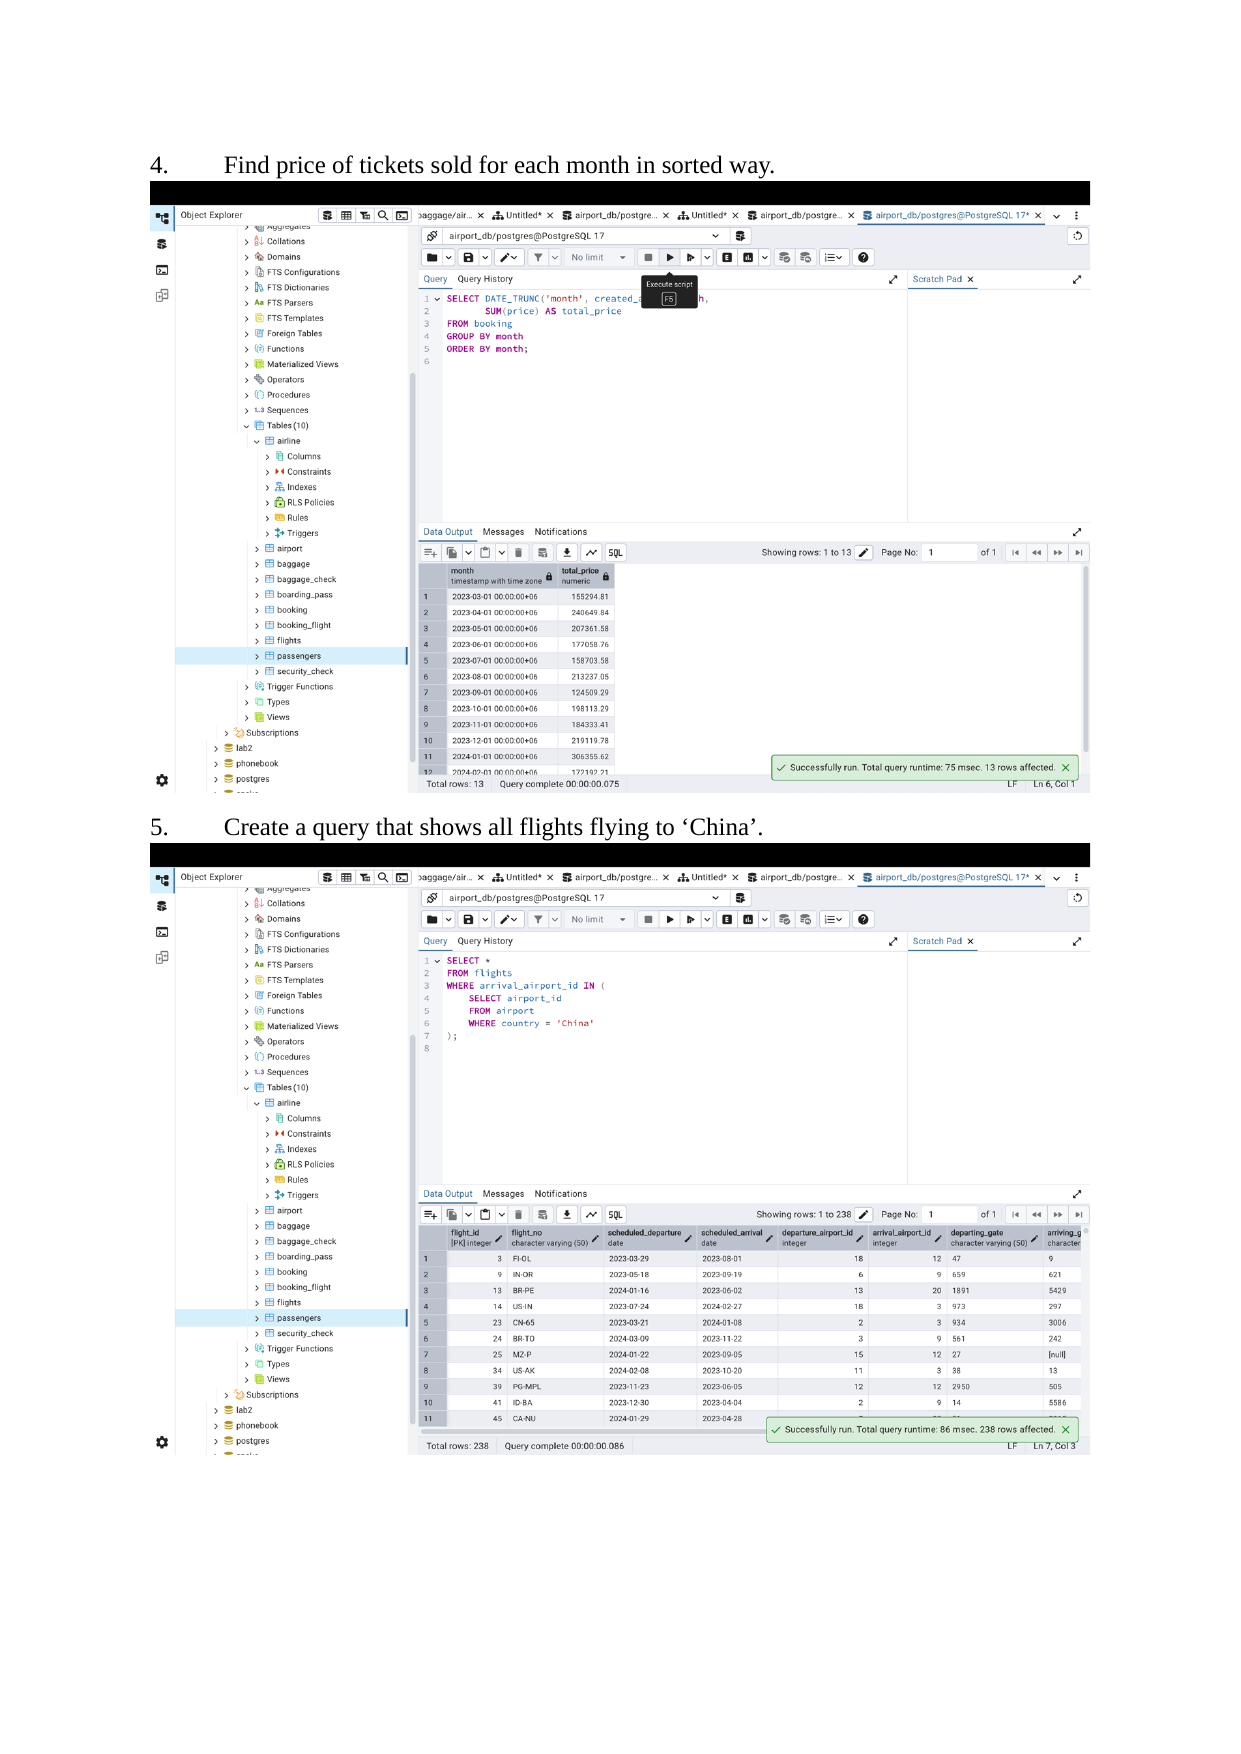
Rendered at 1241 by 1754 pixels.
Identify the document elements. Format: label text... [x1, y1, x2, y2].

text 4. Find price of tickets sold for each month in sorted way. [150, 150, 1090, 181]
text 5. Create a query that shows all flights flying to ‘China’. [150, 812, 1090, 843]
picture [150, 181, 1091, 793]
picture [150, 843, 1091, 1455]
